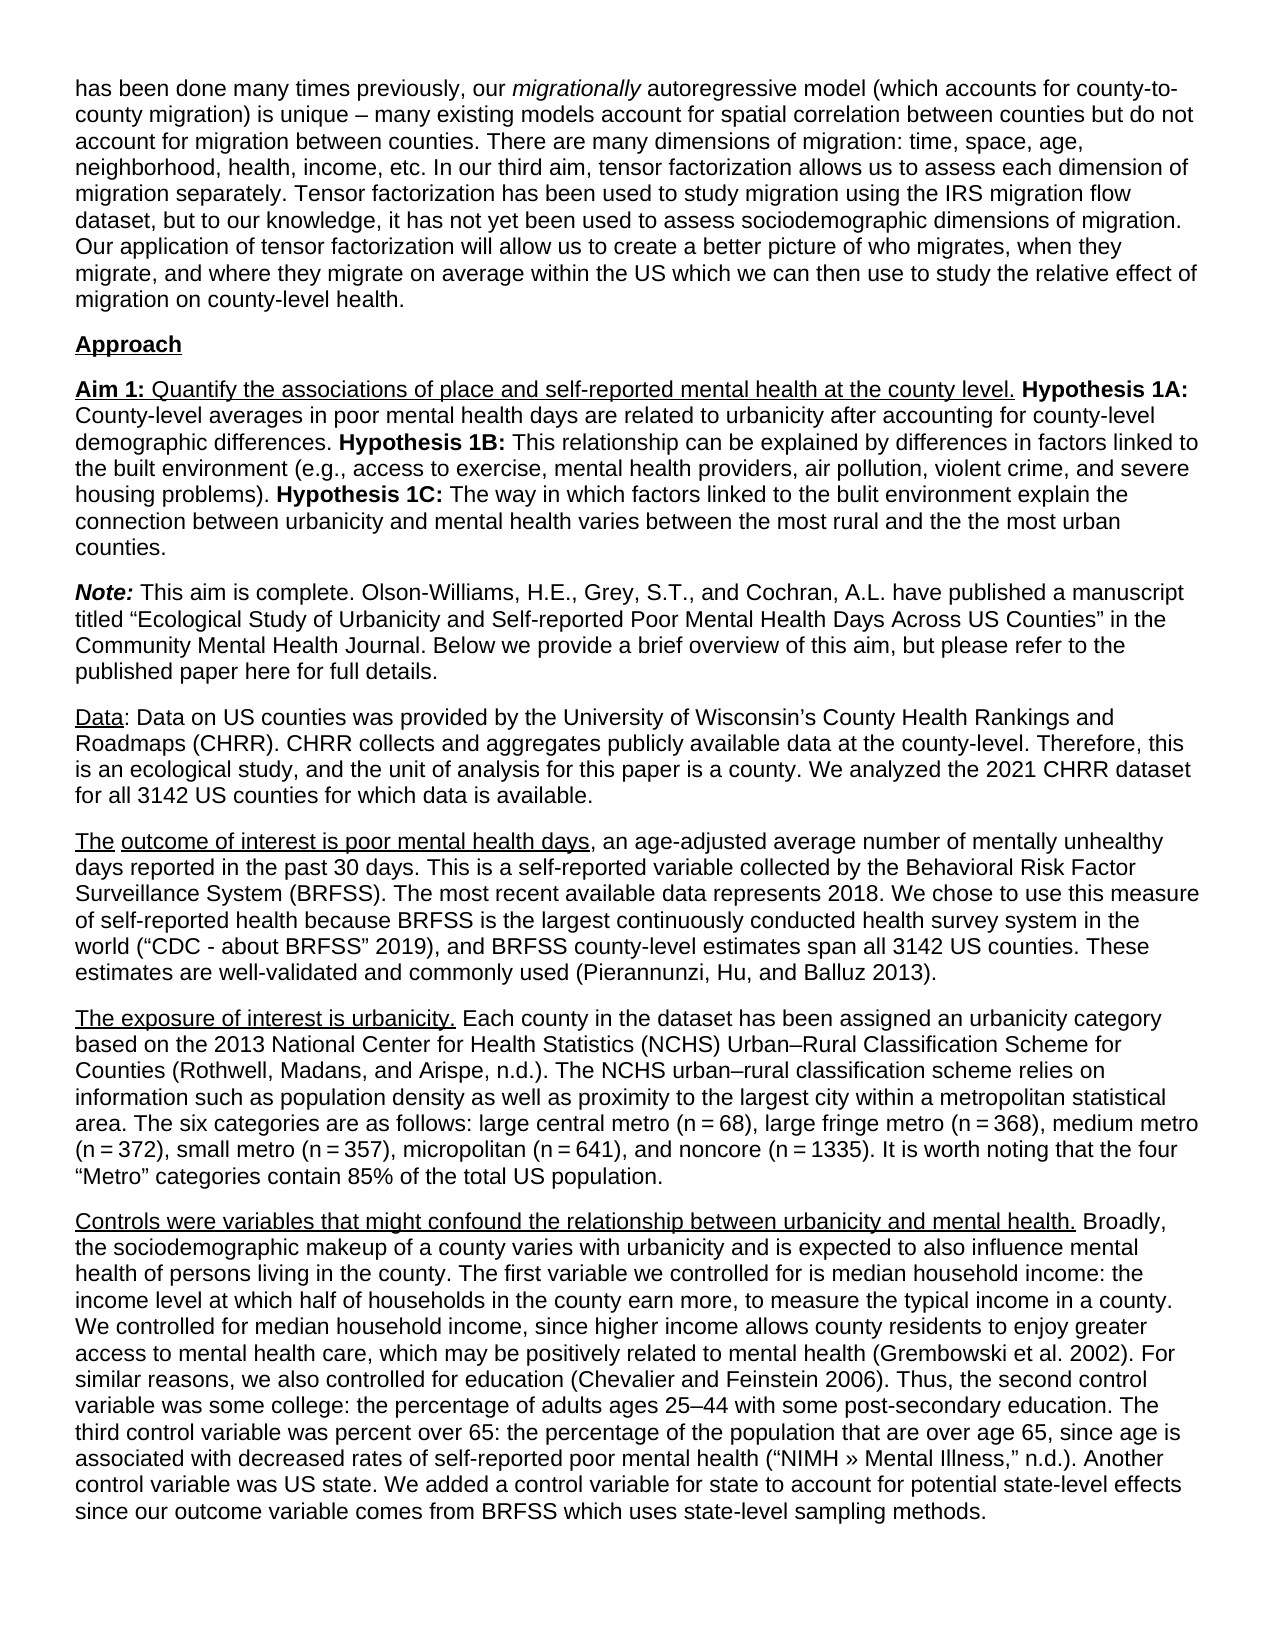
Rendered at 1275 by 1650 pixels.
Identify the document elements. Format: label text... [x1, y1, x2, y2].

text The exposure of interest is urbanicity. Each county in the dataset has been assigned an urbanicity category based on the 2013 National Center for Health Statistics (NCHS) Urban–Rural Classification Scheme for Counties (Rothwell, Madans, and Arispe, n.d.). The NCHS urban–rural classification scheme relies on information such as population density as well as proximity to the largest city within a metropolitan statistical area. The six categories are as follows: large central metro (n = 68), large fringe metro (n = 368), medium metro (n = 372), small metro (n = 357), micropolitan (n = 641), and noncore (n = 1335). It is worth noting that the four “Metro” categories contain 85% of the total US population. [75, 1004, 1200, 1189]
text Note: This aim is complete. Olson-Williams, H.E., Grey, S.T., and Cochran, A.L. have published a manuscript titled “Ecological Study of Urbanicity and Self-reported Poor Mental Health Days Across US Counties” in the Community Mental Health Journal. Below we provide a brief overview of this aim, but please refer to the published paper here for full details. [75, 579, 1200, 685]
text Data: Data on US counties was provided by the University of Wisconsin’s County Health Rankings and Roadmaps (CHRR). CHRR collects and aggregates publicly available data at the county-level. Therefore, this is an ecological study, and the unit of analysis for this paper is a county. We analyzed the 2021 CHRR dataset for all 3142 US counties for which data is available. [75, 703, 1200, 809]
text Aim 1: Quantify the associations of place and self-reported mental health at the county level. Hypothesis 1A: County-level averages in poor mental health days are related to urbanicity after accounting for county-level demographic differences. Hypothesis 1B: This relationship can be explained by differences in factors linked to the built environment (e.g., access to exercise, mental health providers, air pollution, violent crime, and severe housing problems). Hypothesis 1C: The way in which factors linked to the bulit environment explain the connection between urbanicity and mental health varies between the most rural and the the most urban counties. [75, 376, 1200, 561]
text The outcome of interest is poor mental health days, an age-adjusted average number of mentally unhealthy days reported in the past 30 days. This is a self-reported variable collected by the Behavioral Risk Factor Surveillance System (BRFSS). The most recent available data represents 2018. We chose to use this measure of self-reported health because BRFSS is the largest continuously conducted health survey system in the world (“CDC - about BRFSS” 2019), and BRFSS county-level estimates span all 3142 US counties. These estimates are well-validated and commonly used (Pierannunzi, Hu, and Balluz 2013). [75, 828, 1200, 986]
text Controls were variables that might confound the relationship between urbanicity and mental health. Broadly, the sociodemographic makeup of a county varies with urbanicity and is expected to also influence mental health of persons living in the county. The first variable we controlled for is median household income: the income level at which half of households in the county earn more, to measure the typical income in a county. We controlled for median household income, since higher income allows county residents to enjoy greater access to mental health care, which may be positively related to mental health (Grembowski et al. 2002). For similar reasons, we also controlled for education (Chevalier and Feinstein 2006). Thus, the second control variable was some college: the percentage of adults ages 25–44 with some post-secondary education. The third control variable was percent over 65: the percentage of the population that are over age 65, since age is associated with decreased rates of self-reported poor mental health (“NIMH » Mental Illness,” n.d.). Another control variable was US state. We added a control variable for state to account for potential state-level effects since our outcome variable comes from BRFSS which uses state-level sampling methods. [75, 1208, 1200, 1524]
text Approach [75, 331, 1200, 357]
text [75, 75, 1200, 312]
